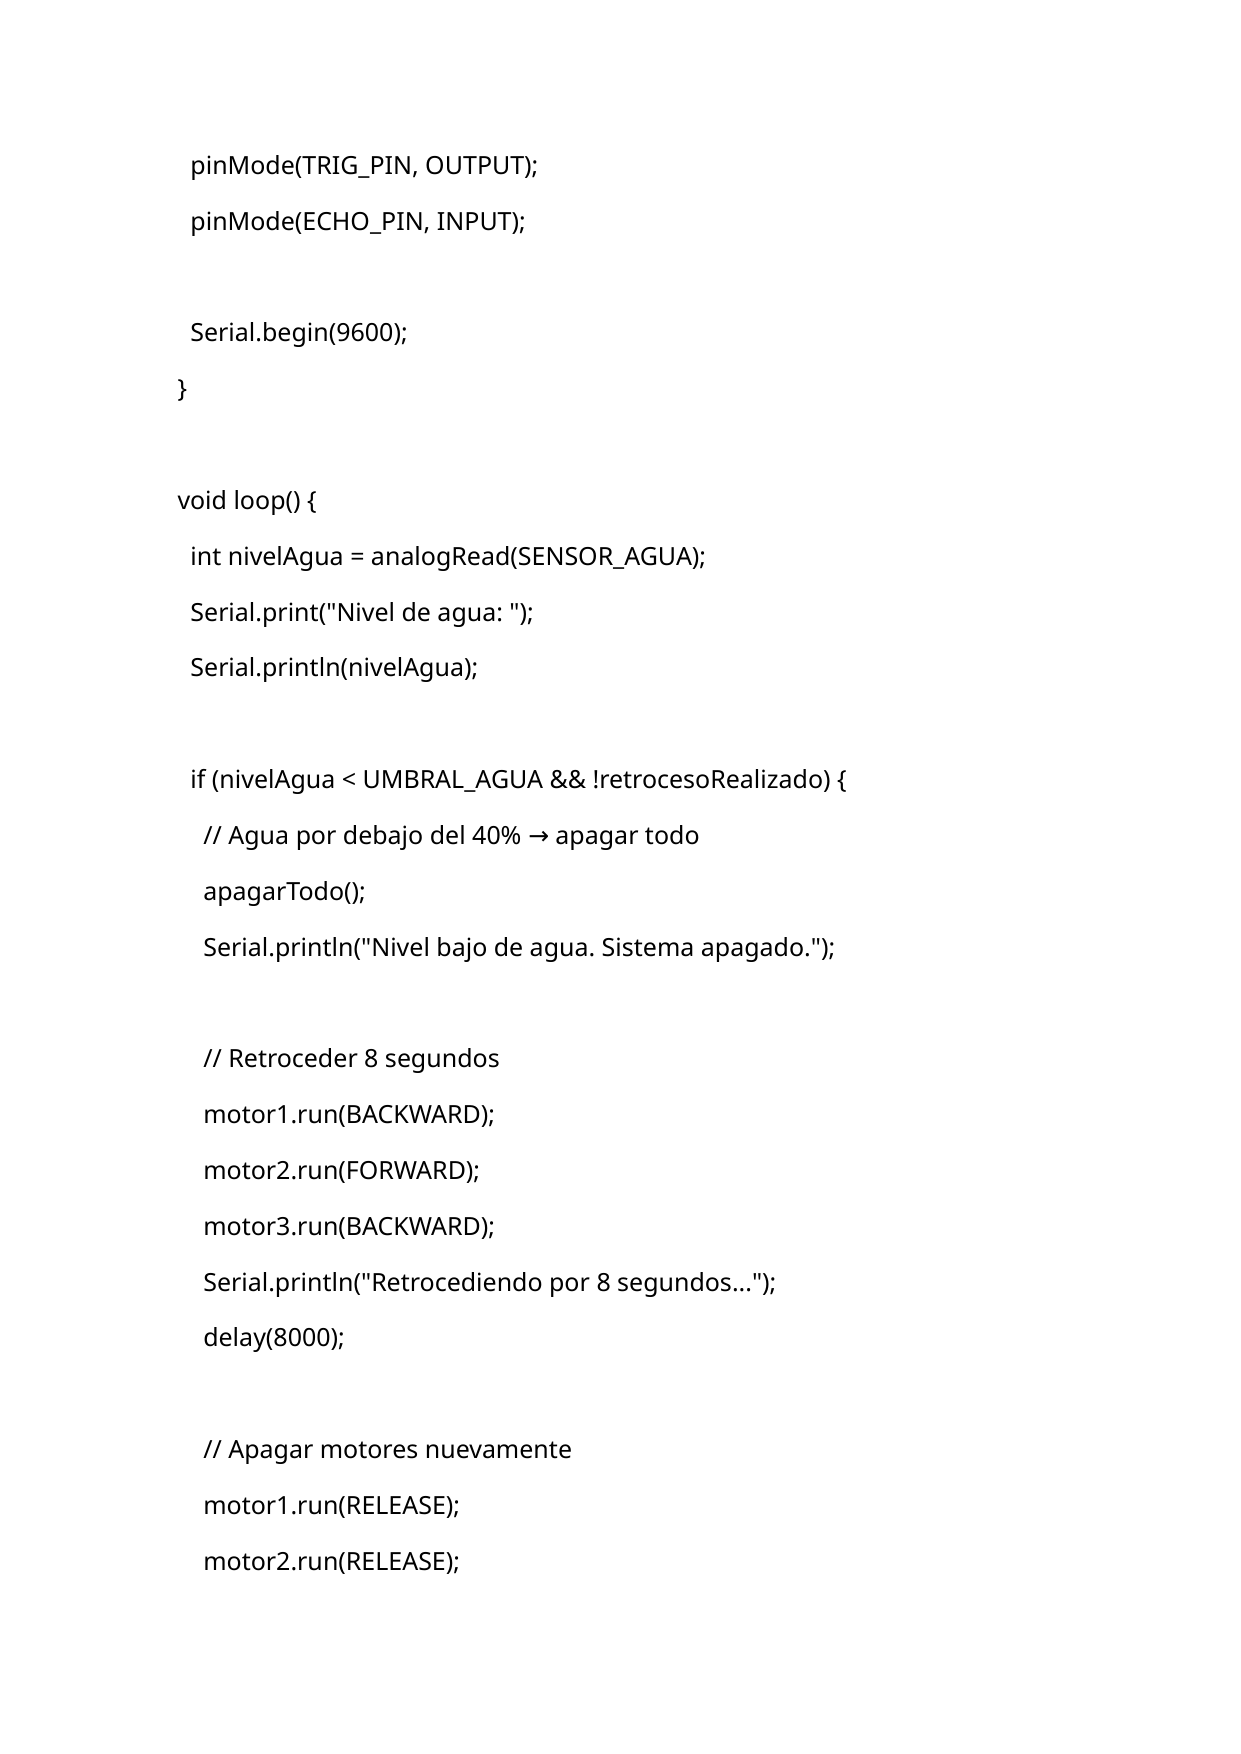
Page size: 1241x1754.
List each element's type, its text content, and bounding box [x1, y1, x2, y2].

text // Retroceder 8 segundos [177, 1041, 1063, 1075]
text } [177, 371, 1063, 405]
text // Apagar motores nuevamente [177, 1432, 1063, 1466]
text motor1.run(BACKWARD); [177, 1097, 1063, 1131]
text motor2.run(FORWARD); [177, 1153, 1063, 1187]
text Serial.begin(9600); [177, 315, 1063, 349]
text int nivelAgua = analogRead(SENSOR_AGUA); [177, 538, 1063, 572]
text Serial.println(nivelAgua); [177, 650, 1063, 684]
text delay(8000); [177, 1320, 1063, 1354]
text void loop() { [177, 483, 1063, 517]
text Serial.println("Retrocediendo por 8 segundos..."); [177, 1264, 1063, 1298]
text apagarTodo(); [177, 873, 1063, 907]
text Serial.println("Nivel bajo de agua. Sistema apagado."); [177, 929, 1063, 963]
text pinMode(ECHO_PIN, INPUT); [177, 203, 1063, 237]
text motor3.run(BACKWARD); [177, 1208, 1063, 1242]
text // Agua por debajo del 40% → apagar todo [177, 818, 1063, 852]
text if (nivelAgua < UMBRAL_AGUA && !retrocesoRealizado) { [177, 762, 1063, 796]
text motor2.run(RELEASE); [177, 1543, 1063, 1577]
text pinMode(TRIG_PIN, OUTPUT); [177, 148, 1063, 182]
text Serial.print("Nivel de agua: "); [177, 594, 1063, 628]
text motor1.run(RELEASE); [177, 1488, 1063, 1522]
